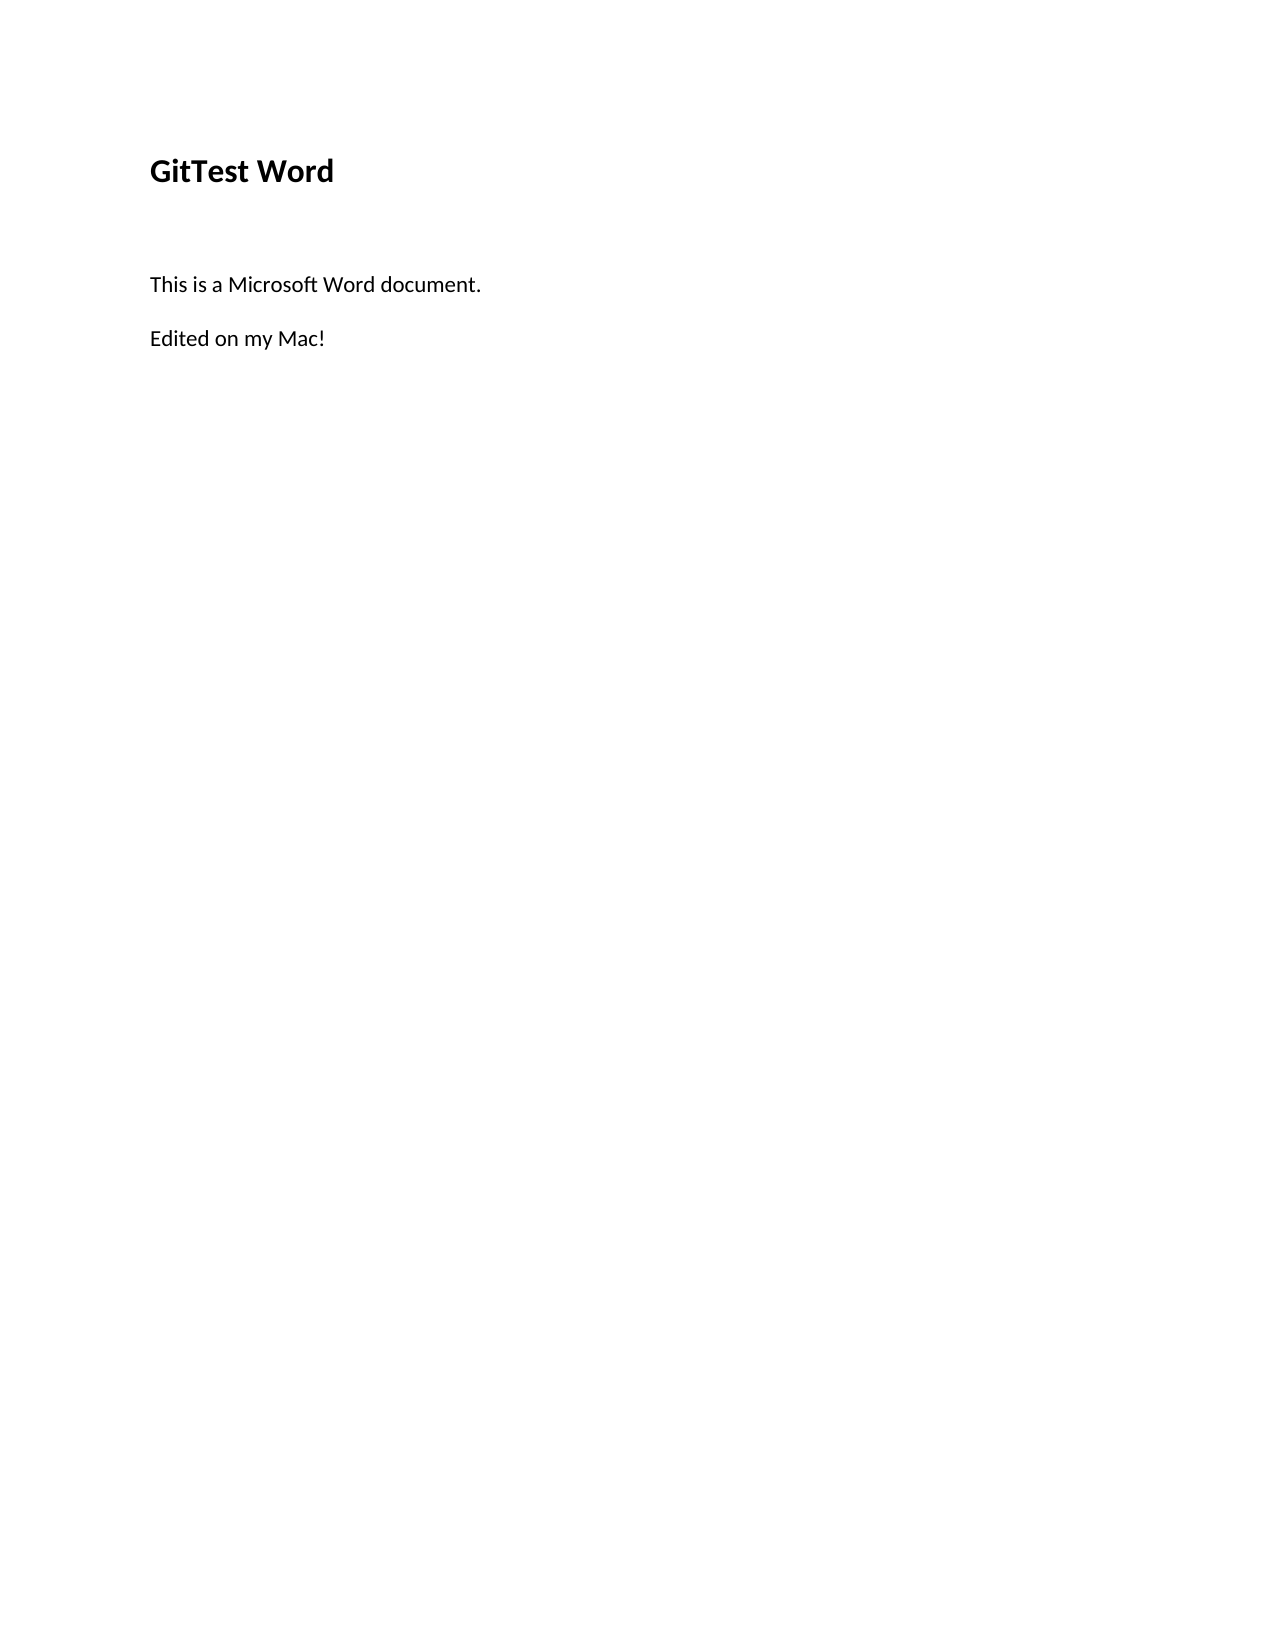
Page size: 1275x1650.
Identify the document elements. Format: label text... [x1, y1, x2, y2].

text GitTest Word [150, 150, 1125, 191]
text Edited on my Mac! [150, 324, 1125, 352]
text This is a Microsoft Word document. [150, 271, 1125, 299]
